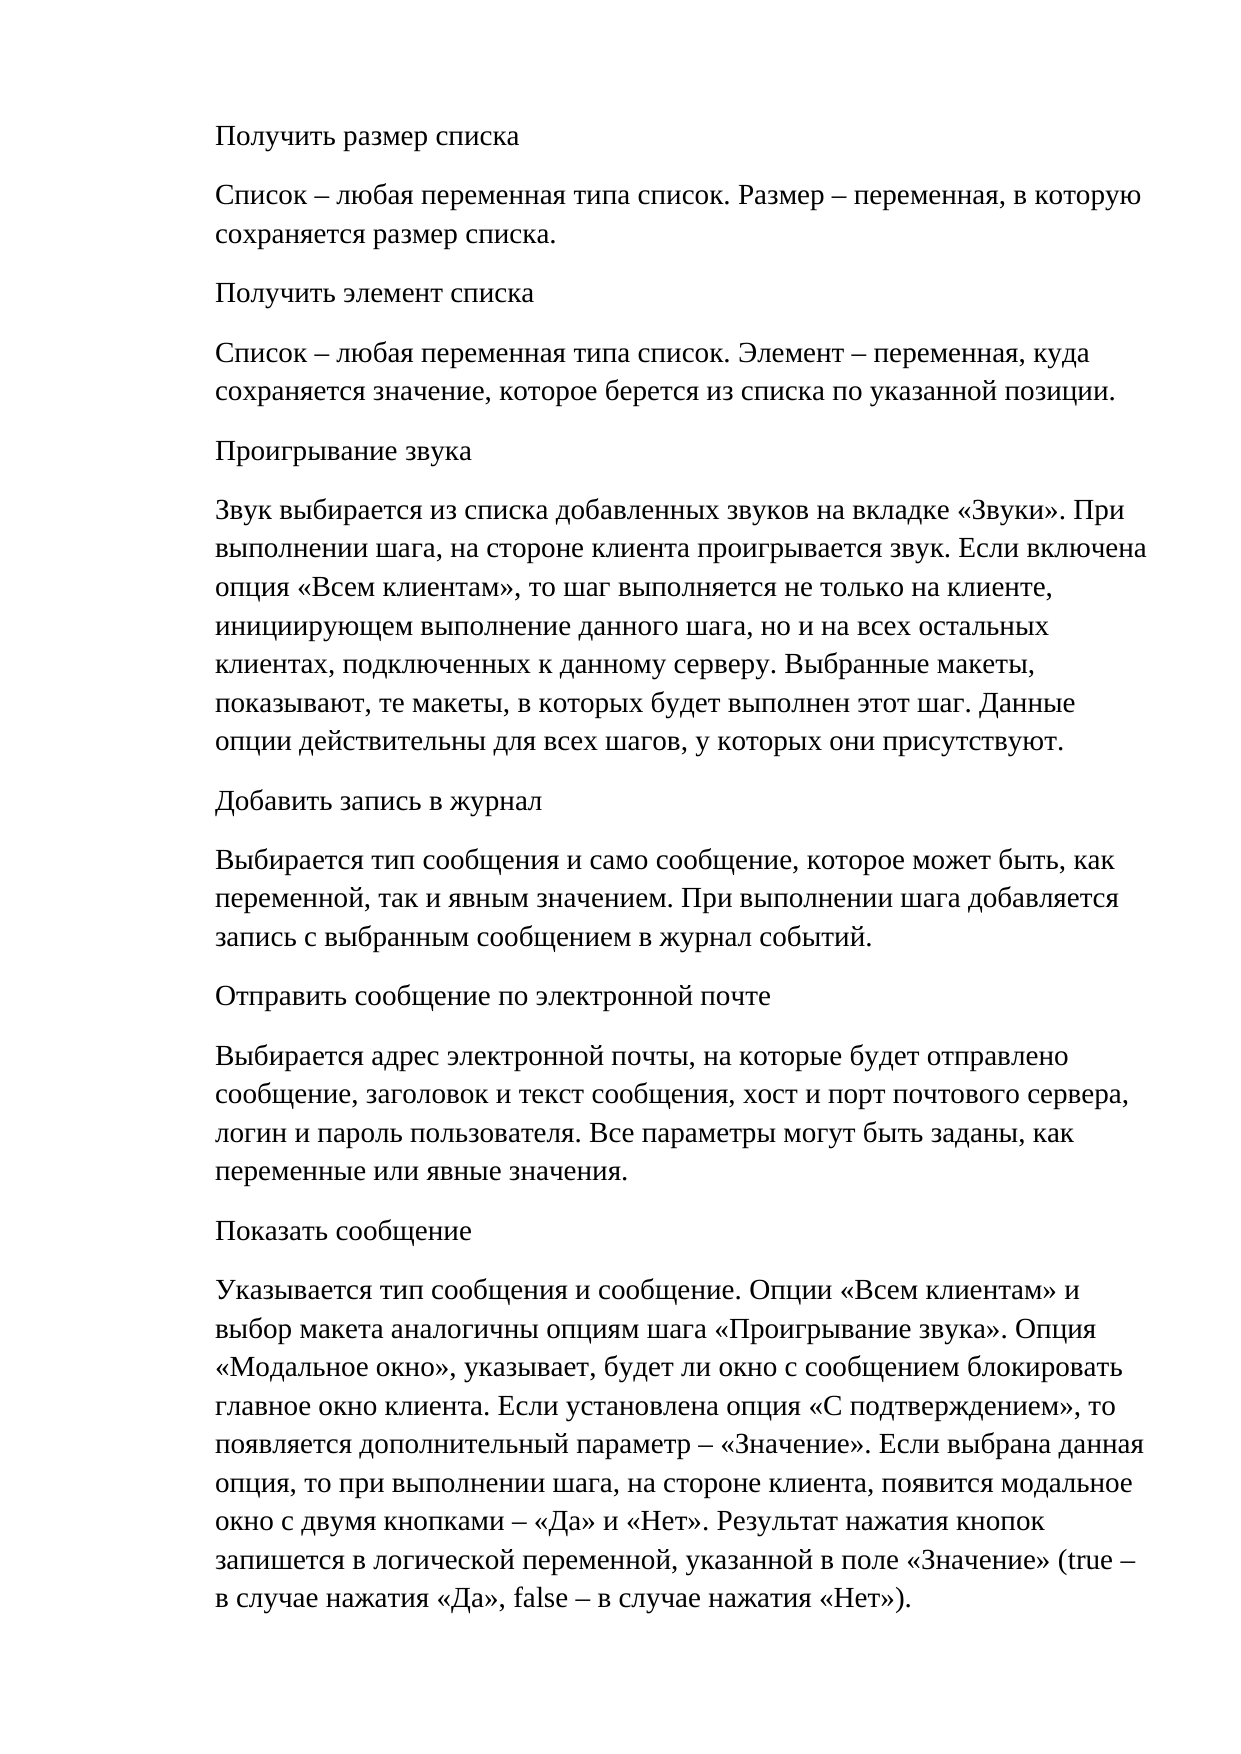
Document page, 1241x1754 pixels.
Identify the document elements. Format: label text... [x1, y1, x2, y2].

text Отправить сообщение по электронной почте [215, 978, 1152, 1012]
text Добавить запись в журнал [215, 783, 1152, 816]
text Выбирается тип сообщения и само сообщение, которое может быть, как переменной, так и явным значением. При выполнении шага добавляется запись с выбранным сообщением в журнал событий. [215, 842, 1152, 953]
text Получить размер списка [215, 118, 1152, 152]
text Выбирается адрес электронной почты, на которые будет отправлено сообщение, заголовок и текст сообщения, хост и порт почтового сервера, логин и пароль пользователя. Все параметры могут быть заданы, как переменные или явные значения. [215, 1038, 1152, 1187]
text Звук выбирается из списка добавленных звуков на вкладке «Звуки». При выполнении шага, на стороне клиента проигрывается звук. Если включена опция «Всем клиентам», то шаг выполняется не только на клиенте, инициирующем выполнение данного шага, но и на всех остальных клиентах, подключенных к данному серверу. Выбранные макеты, показывают, те макеты, в которых будет выполнен этот шаг. Данные опции действительны для всех шагов, у которых они присутствуют. [215, 492, 1152, 757]
text Указывается тип сообщения и сообщение. Опции «Всем клиентам» и выбор макета аналогичны опциям шага «Проигрывание звука». Опция «Модальное окно», указывает, будет ли окно с сообщением блокировать главное окно клиента. Если установлена опция «С подтверждением», то появляется дополнительный параметр – «Значение». Если выбрана данная опция, то при выполнении шага, на стороне клиента, появится модальное окно с двумя кнопками – «Да» и «Нет». Результат нажатия кнопок запишется в логической переменной, указанной в поле «Значение» (true – в случае нажатия «Да», false – в случае нажатия «Нет»). [215, 1272, 1152, 1614]
text Показать сообщение [215, 1213, 1152, 1246]
text Список – любая переменная типа список. Элемент – переменная, куда сохраняется значение, которое берется из списка по указанной позиции. [215, 335, 1152, 407]
text Получить элемент списка [215, 275, 1152, 309]
text Список – любая переменная типа список. Размер – переменная, в которую сохраняется размер списка. [215, 177, 1152, 249]
text Проигрывание звука [215, 433, 1152, 466]
